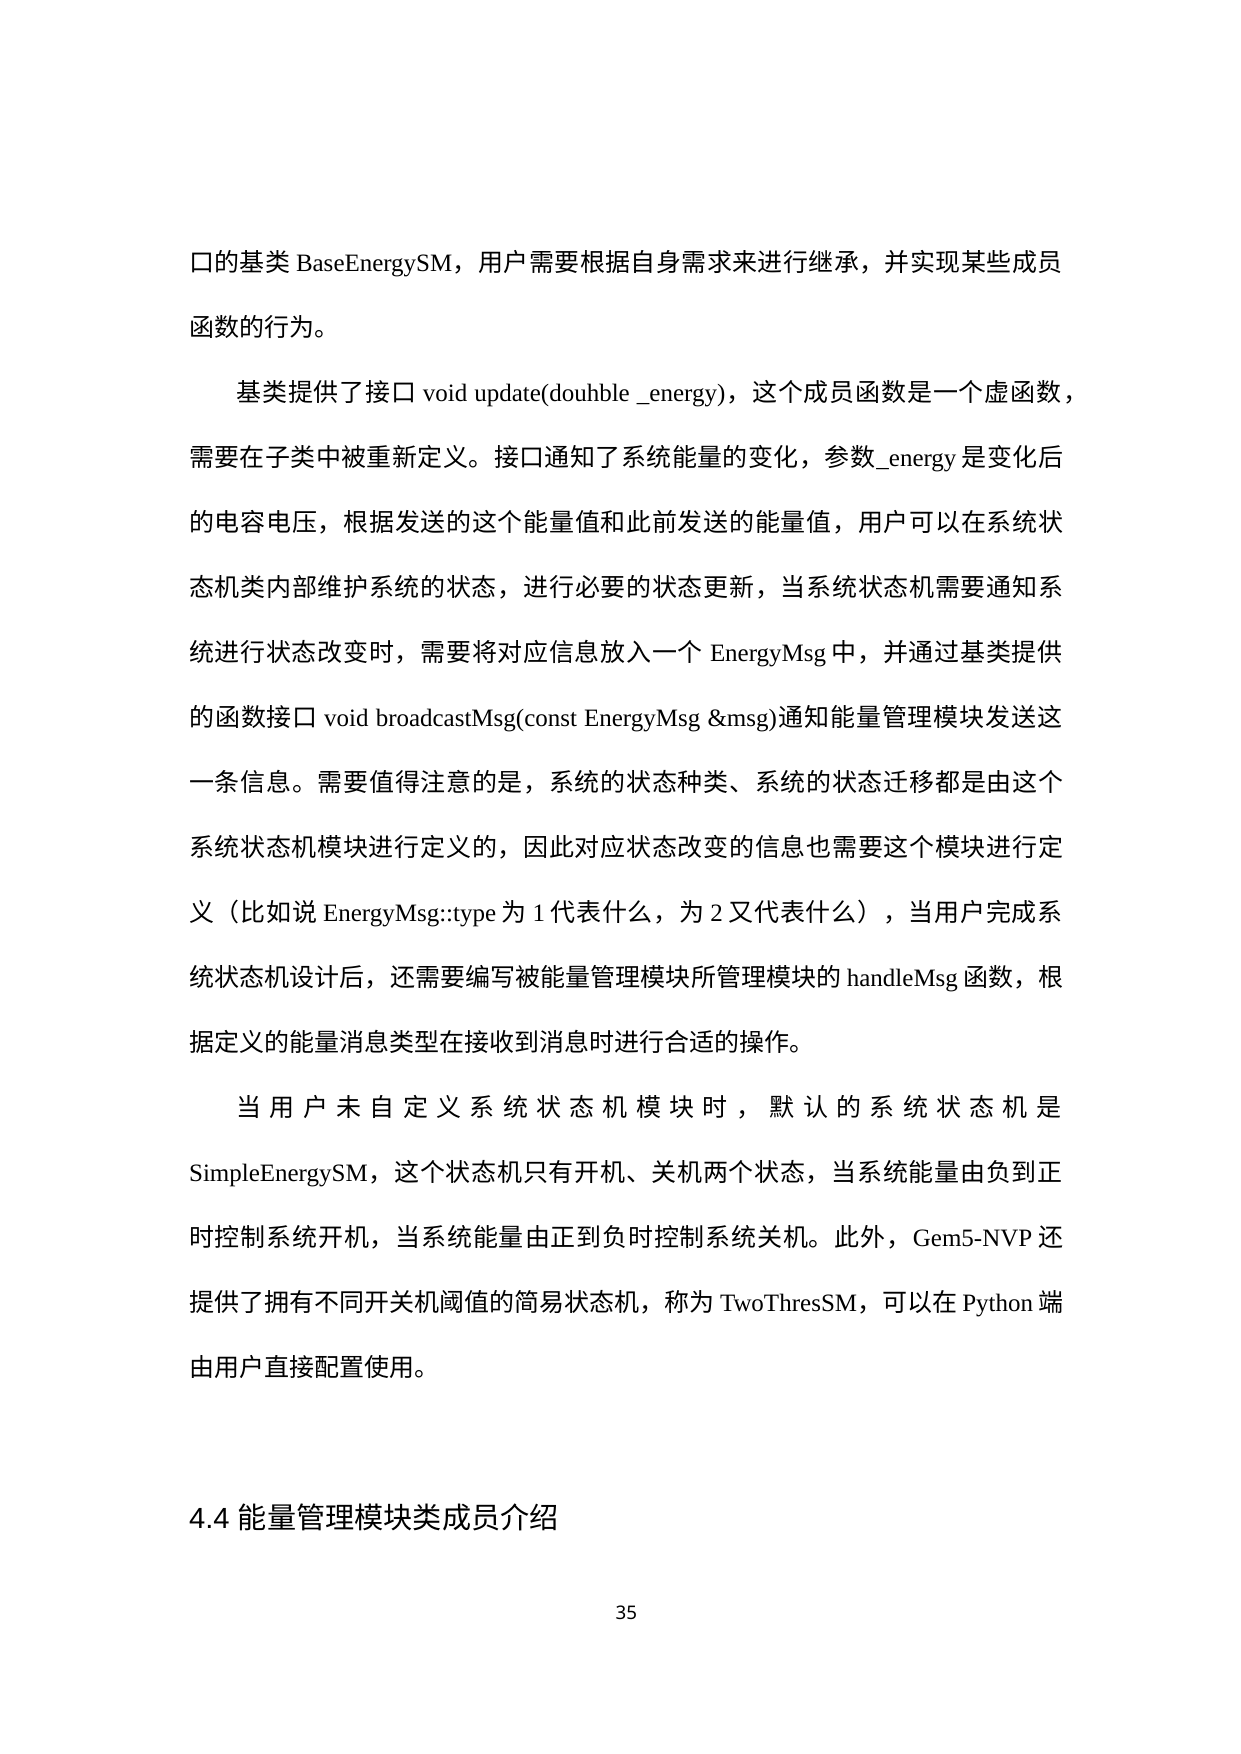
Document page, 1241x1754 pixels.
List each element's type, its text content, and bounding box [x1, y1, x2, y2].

text 当用户未自定义系统状态机模块时，默认的系统状态机是SimpleEnergySM，这个状态机只有开机、关机两个状态，当系统能量由负到正时控制系统开机，当系统能量由正到负时控制系统关机。此外，Gem5-NVP还提供了拥有不同开关机阈值的简易状态机，称为TwoThresSM，可以在Python端由用户直接配置使用。 [189, 1073, 1063, 1398]
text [189, 228, 1063, 358]
text 基类提供了接口void update(douhble _energy)，这个成员函数是一个虚函数，需要在子类中被重新定义。接口通知了系统能量的变化，参数_energy是变化后的电容电压，根据发送的这个能量值和此前发送的能量值，用户可以在系统状态机类内部维护系统的状态，进行必要的状态更新，当系统状态机需要通知系统进行状态改变时，需要将对应信息放入一个EnergyMsg中，并通过基类提供的函数接口void broadcastMsg(const EnergyMsg &msg)通知能量管理模块发送这一条信息。需要值得注意的是，系统的状态种类、系统的状态迁移都是由这个系统状态机模块进行定义的，因此对应状态改变的信息也需要这个模块进行定义（比如说EnergyMsg::type为1代表什么，为2又代表什么），当用户完成系统状态机设计后，还需要编写被能量管理模块所管理模块的handleMsg函数，根据定义的能量消息类型在接收到消息时进行合适的操作。 [189, 358, 1063, 1073]
text 4.4 能量管理模块类成员介绍 [189, 1483, 1063, 1548]
